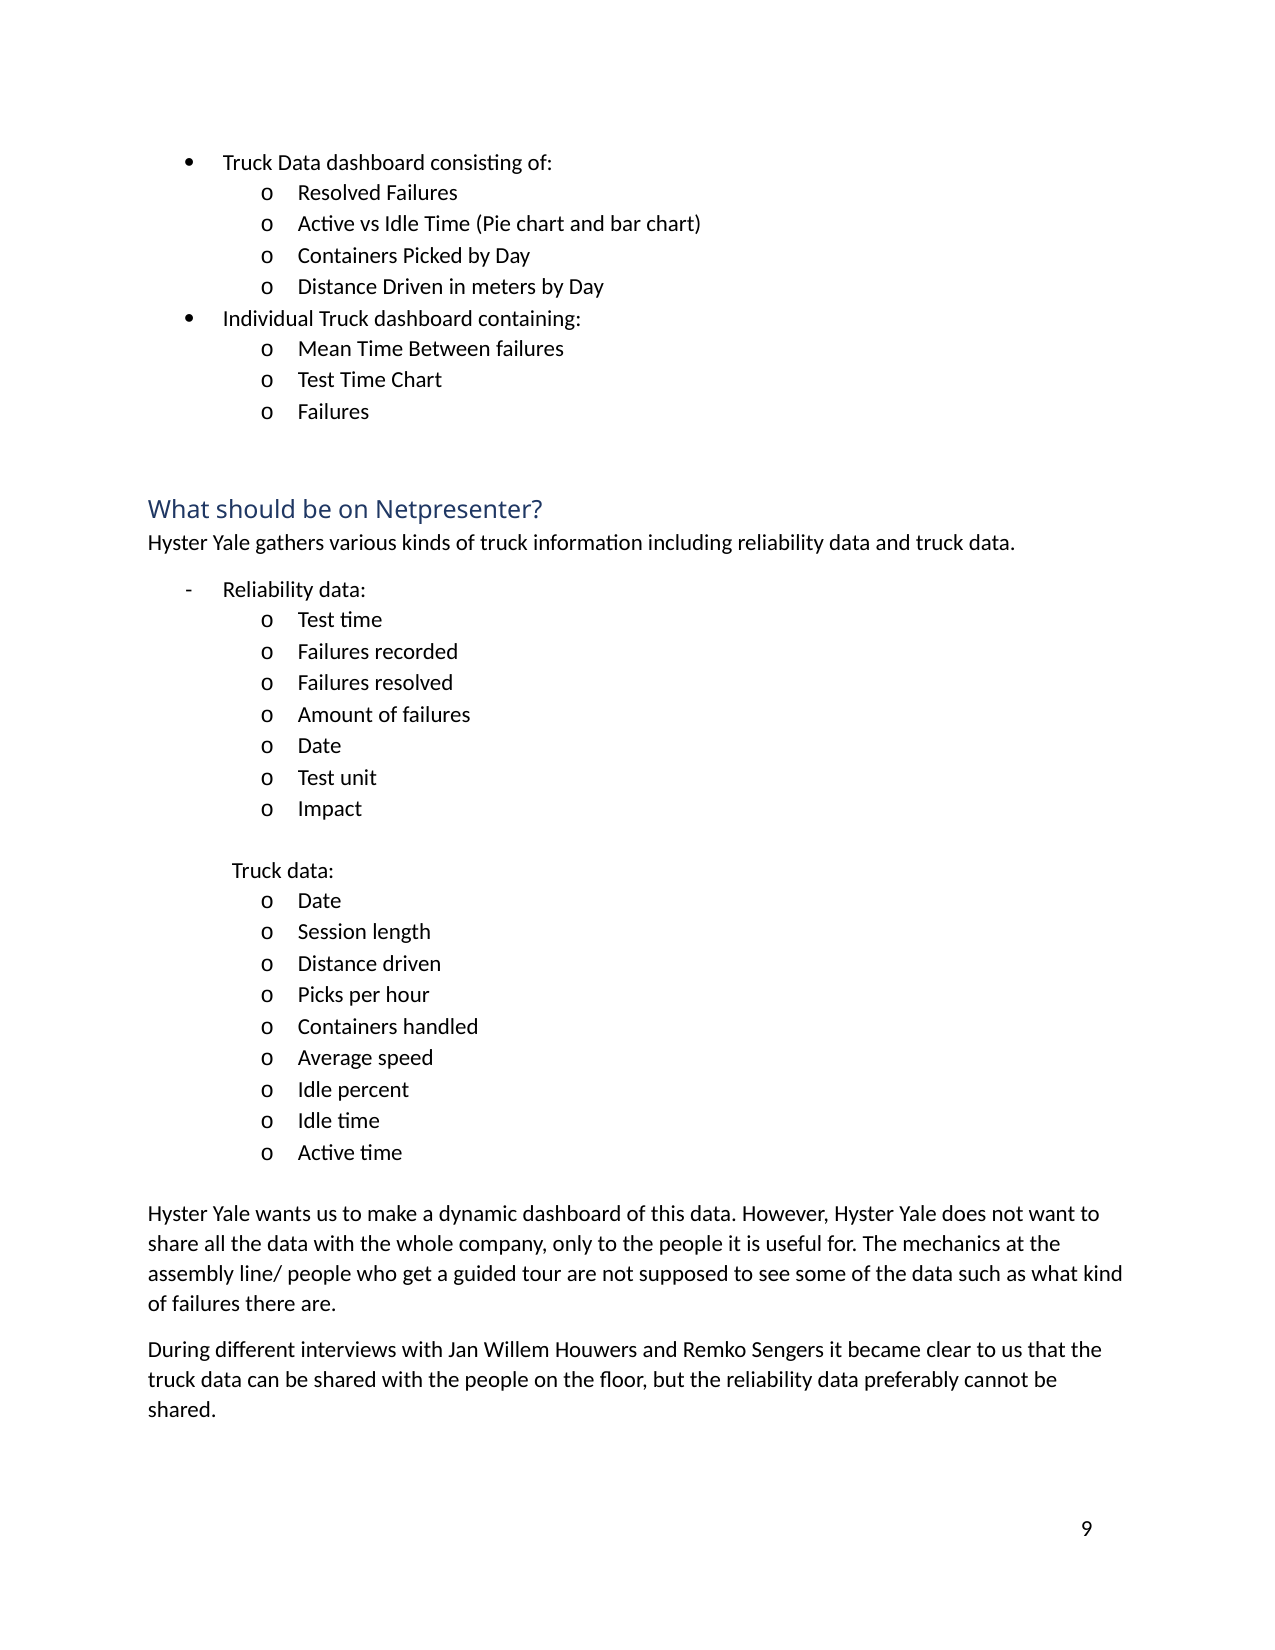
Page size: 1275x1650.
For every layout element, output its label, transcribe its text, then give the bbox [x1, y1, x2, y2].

text Hyster Yale gathers various kinds of truck information including reliability data and truck data. [148, 528, 1127, 557]
list Failures [260, 397, 1127, 426]
list Average speed [260, 1043, 1127, 1072]
list Idle time [260, 1106, 1127, 1135]
list Failures resolved [260, 668, 1127, 697]
list Impact [260, 794, 1127, 823]
text Hyster Yale wants us to make a dynamic dashboard of this data. However, Hyster Yale does not want to share all the data with the whole company, only to the people it is useful for. The mechanics at the assembly line/ people who get a guided tour are not supposed to see some of the data such as what kind of failures there are. [148, 1199, 1127, 1317]
list Picks per hour [260, 980, 1127, 1009]
list Truck Data dashboard consisting of: [185, 148, 1127, 176]
list Distance driven [260, 949, 1127, 978]
list Test time [260, 605, 1127, 634]
subtitle What should be on Netpresenter? [148, 492, 1127, 526]
list Test Time Chart [260, 365, 1127, 394]
list Individual Truck dashboard containing: [185, 304, 1127, 332]
list Distance Driven in meters by Day [260, 272, 1127, 301]
list Resolved Failures [260, 178, 1127, 207]
list Session length [260, 917, 1127, 947]
list Containers handled [260, 1012, 1127, 1041]
list Date [260, 731, 1127, 760]
list Test unit [260, 763, 1127, 792]
text During different interviews with Jan Willem Houwers and Remko Sengers it became clear to us that the truck data can be shared with the people on the floor, but the reliability data preferably cannot be shared. [148, 1336, 1127, 1423]
list Reliability data: [185, 575, 1127, 603]
text Truck data: [221, 856, 1127, 884]
list Active time [260, 1138, 1127, 1167]
list Amount of failures [260, 700, 1127, 729]
list Containers Picked by Day [260, 241, 1127, 270]
list Mean Time Between failures [260, 334, 1127, 363]
list Date [260, 886, 1127, 915]
list Failures recorded [260, 637, 1127, 666]
list Idle percent [260, 1075, 1127, 1104]
list Active vs Idle Time (Pie chart and bar chart) [260, 209, 1127, 238]
